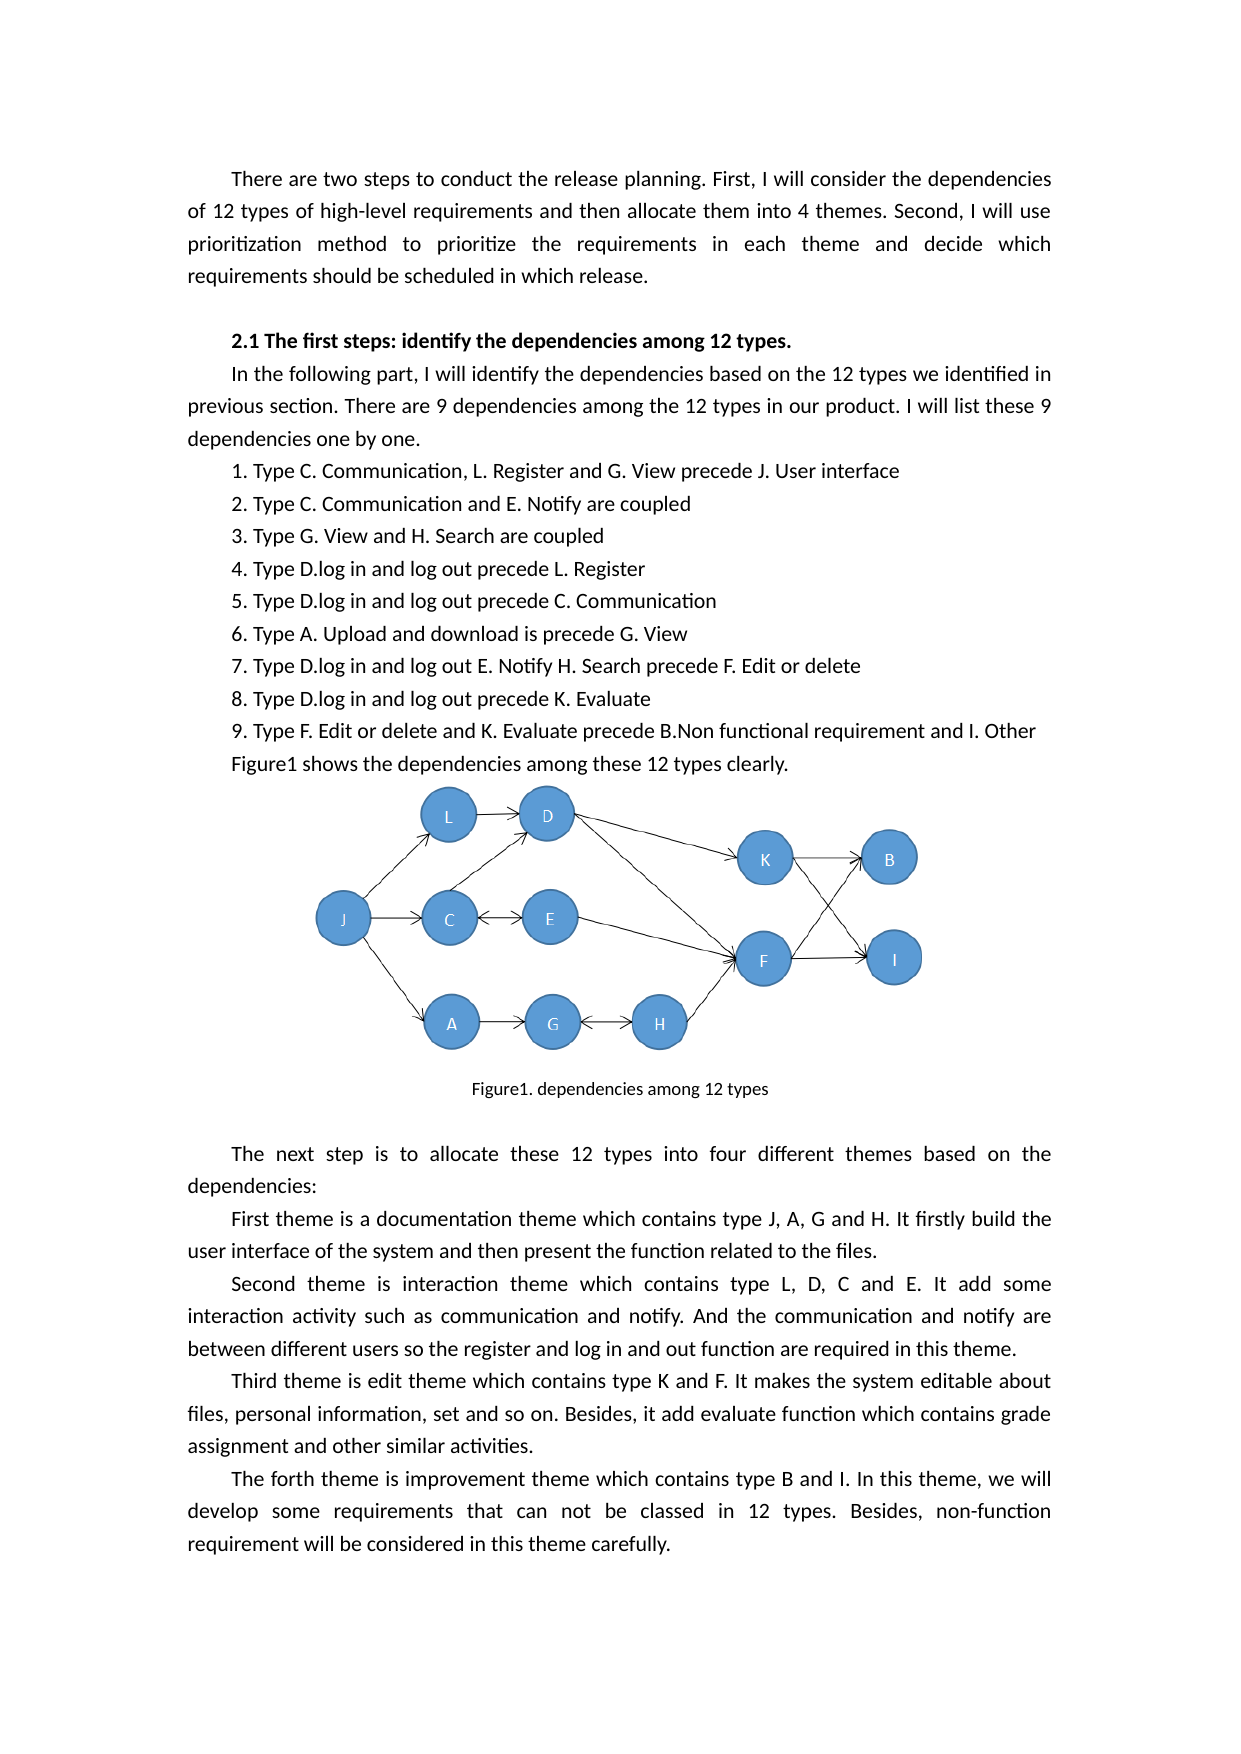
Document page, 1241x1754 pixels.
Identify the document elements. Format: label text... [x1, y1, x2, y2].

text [187, 162, 1053, 292]
list Figure1. dependencies among 12 types [187, 1072, 1053, 1104]
list Type A. Upload and download is precede G. View [231, 617, 1053, 649]
list Type D.log in and log out precede K. Evaluate [231, 682, 1053, 714]
text The next step is to allocate these 12 types into four different themes based on the dependencies: [187, 1137, 1053, 1202]
picture [306, 779, 934, 1056]
text Third theme is edit theme which contains type K and F. It makes the system editable about files, personal information, set and so on. Besides, it add evaluate function which contains grade assignment and other similar activities. [187, 1364, 1053, 1462]
list Figure1 shows the dependencies among these 12 types clearly. [187, 747, 1053, 779]
text The forth theme is improvement theme which contains type B and I. In this theme, we will develop some requirements that can not be classed in 12 types. Besides, non-function requirement will be considered in this theme carefully. [187, 1462, 1053, 1559]
list Type C. Communication, L. Register and G. View precede J. User interface [231, 454, 1053, 487]
list Type C. Communication and E. Notify are coupled [231, 487, 1053, 519]
list Type D.log in and log out precede L. Register [231, 552, 1053, 584]
text In the following part, I will identify the dependencies based on the 12 types we identified in previous section. There are 9 dependencies among the 12 types in our product. I will list these 9 dependencies one by one. [187, 357, 1053, 454]
text Second theme is interaction theme which contains type L, D, C and E. It add some interaction activity such as communication and notify. And the communication and notify are between different users so the register and log in and out function are required in this theme. [187, 1267, 1053, 1364]
list Type D.log in and log out E. Notify H. Search precede F. Edit or delete [231, 649, 1053, 682]
text First theme is a documentation theme which contains type J, A, G and H. It firstly build the user interface of the system and then present the function related to the files. [187, 1202, 1053, 1267]
list Type F. Edit or delete and K. Evaluate precede B.Non functional requirement and I. Other [231, 714, 1053, 747]
text 2.1 The first steps: identify the dependencies among 12 types. [187, 324, 1053, 357]
list Type G. View and H. Search are coupled [231, 519, 1053, 552]
list Type D.log in and log out precede C. Communication [231, 584, 1053, 617]
